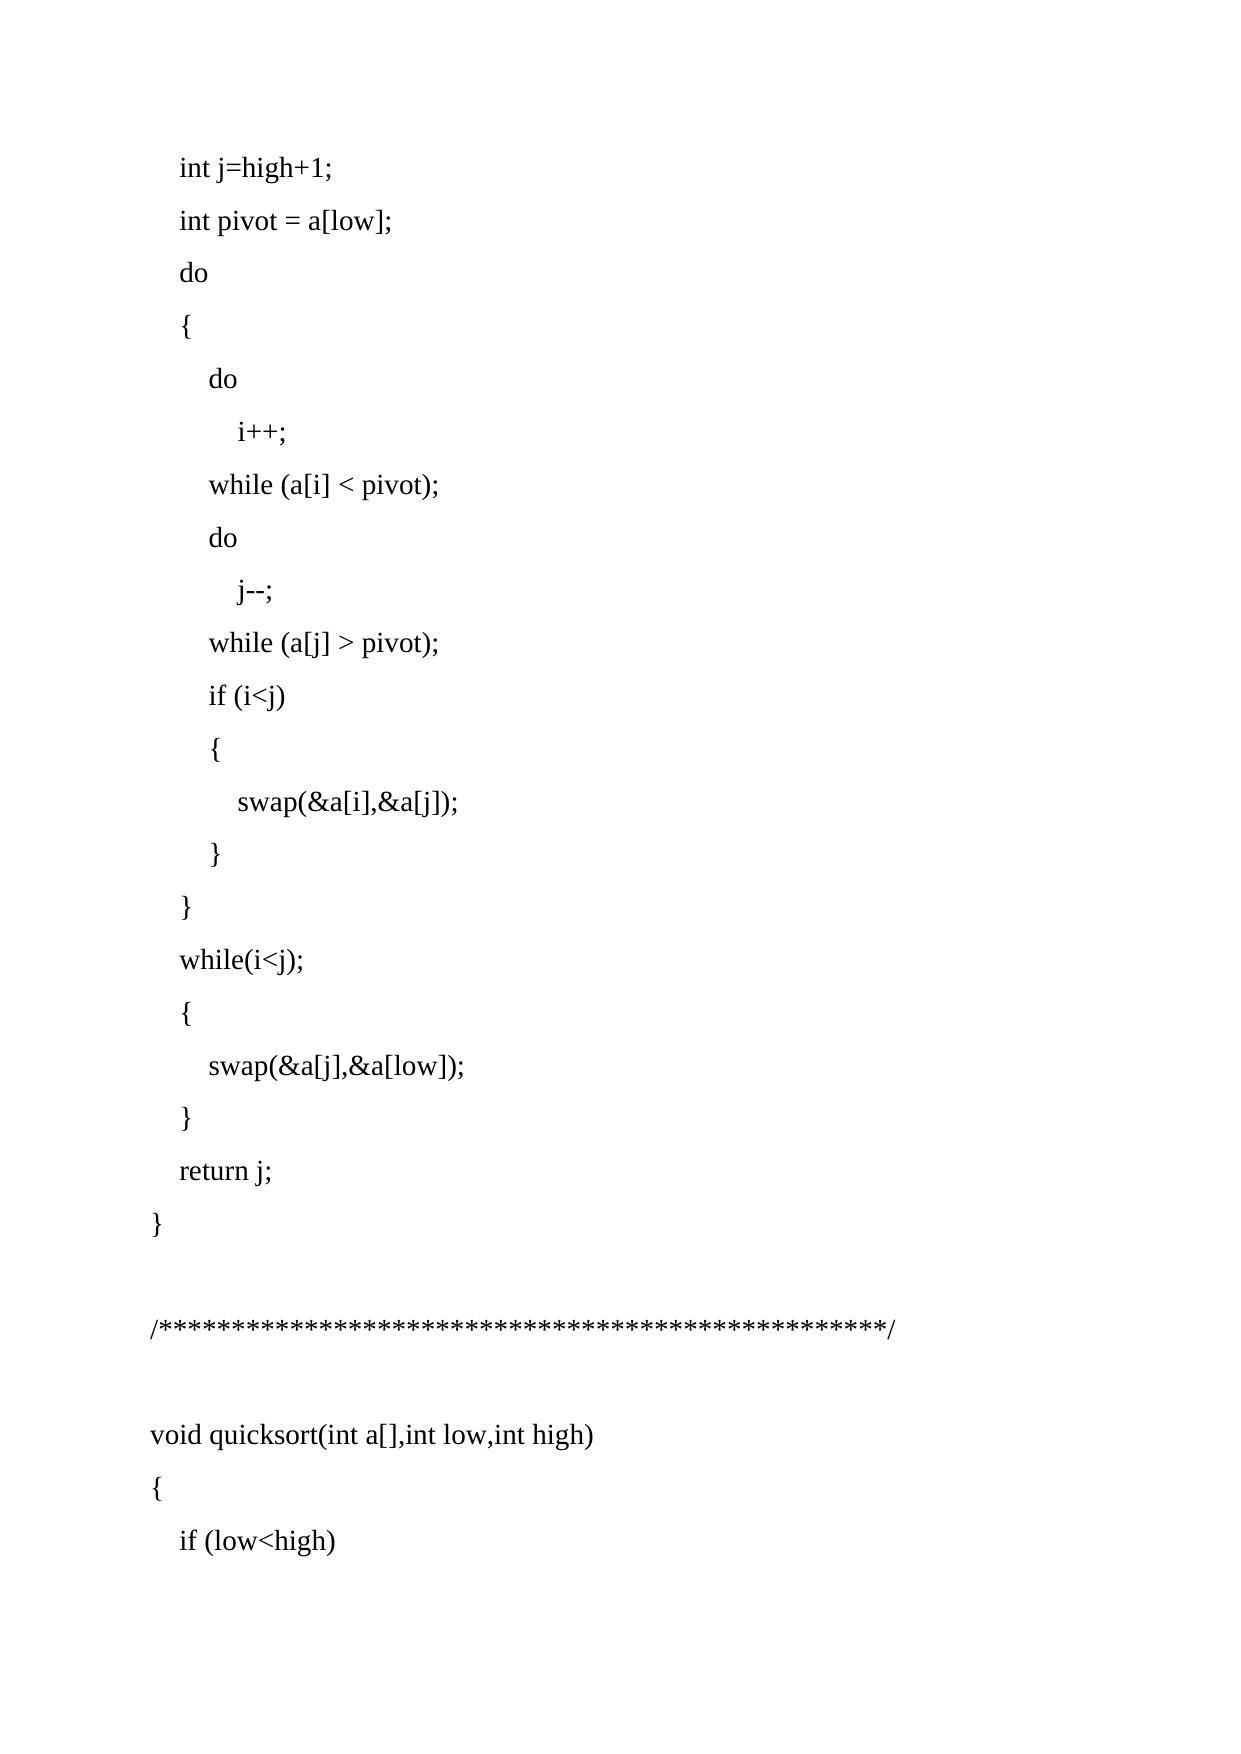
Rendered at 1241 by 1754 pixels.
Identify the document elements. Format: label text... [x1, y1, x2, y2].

text swap(&a[j],&a[low]); [150, 1048, 1090, 1081]
text swap(&a[i],&a[j]); [150, 784, 1090, 817]
text i++; [150, 414, 1090, 448]
text } [150, 1101, 1090, 1134]
text do [150, 520, 1090, 553]
text void quicksort(int a[],int low,int high) [150, 1417, 1090, 1451]
text while (a[j] > pivot); [150, 625, 1090, 659]
text { [150, 995, 1090, 1028]
text if (low<high) [150, 1523, 1090, 1557]
text int pivot = a[low]; [150, 203, 1090, 236]
text while (a[i] < pivot); [150, 467, 1090, 500]
text while(i<j); [150, 942, 1090, 976]
text return j; [150, 1153, 1090, 1187]
text { [150, 1470, 1090, 1504]
text { [150, 308, 1090, 342]
text } [150, 889, 1090, 923]
text j--; [150, 572, 1090, 606]
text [150, 1312, 1090, 1345]
text } [150, 837, 1090, 870]
text int j=high+1; [150, 150, 1090, 183]
text } [150, 1206, 1090, 1240]
text do [150, 361, 1090, 395]
text if (i<j) [150, 678, 1090, 712]
text { [150, 731, 1090, 764]
text do [150, 256, 1090, 289]
